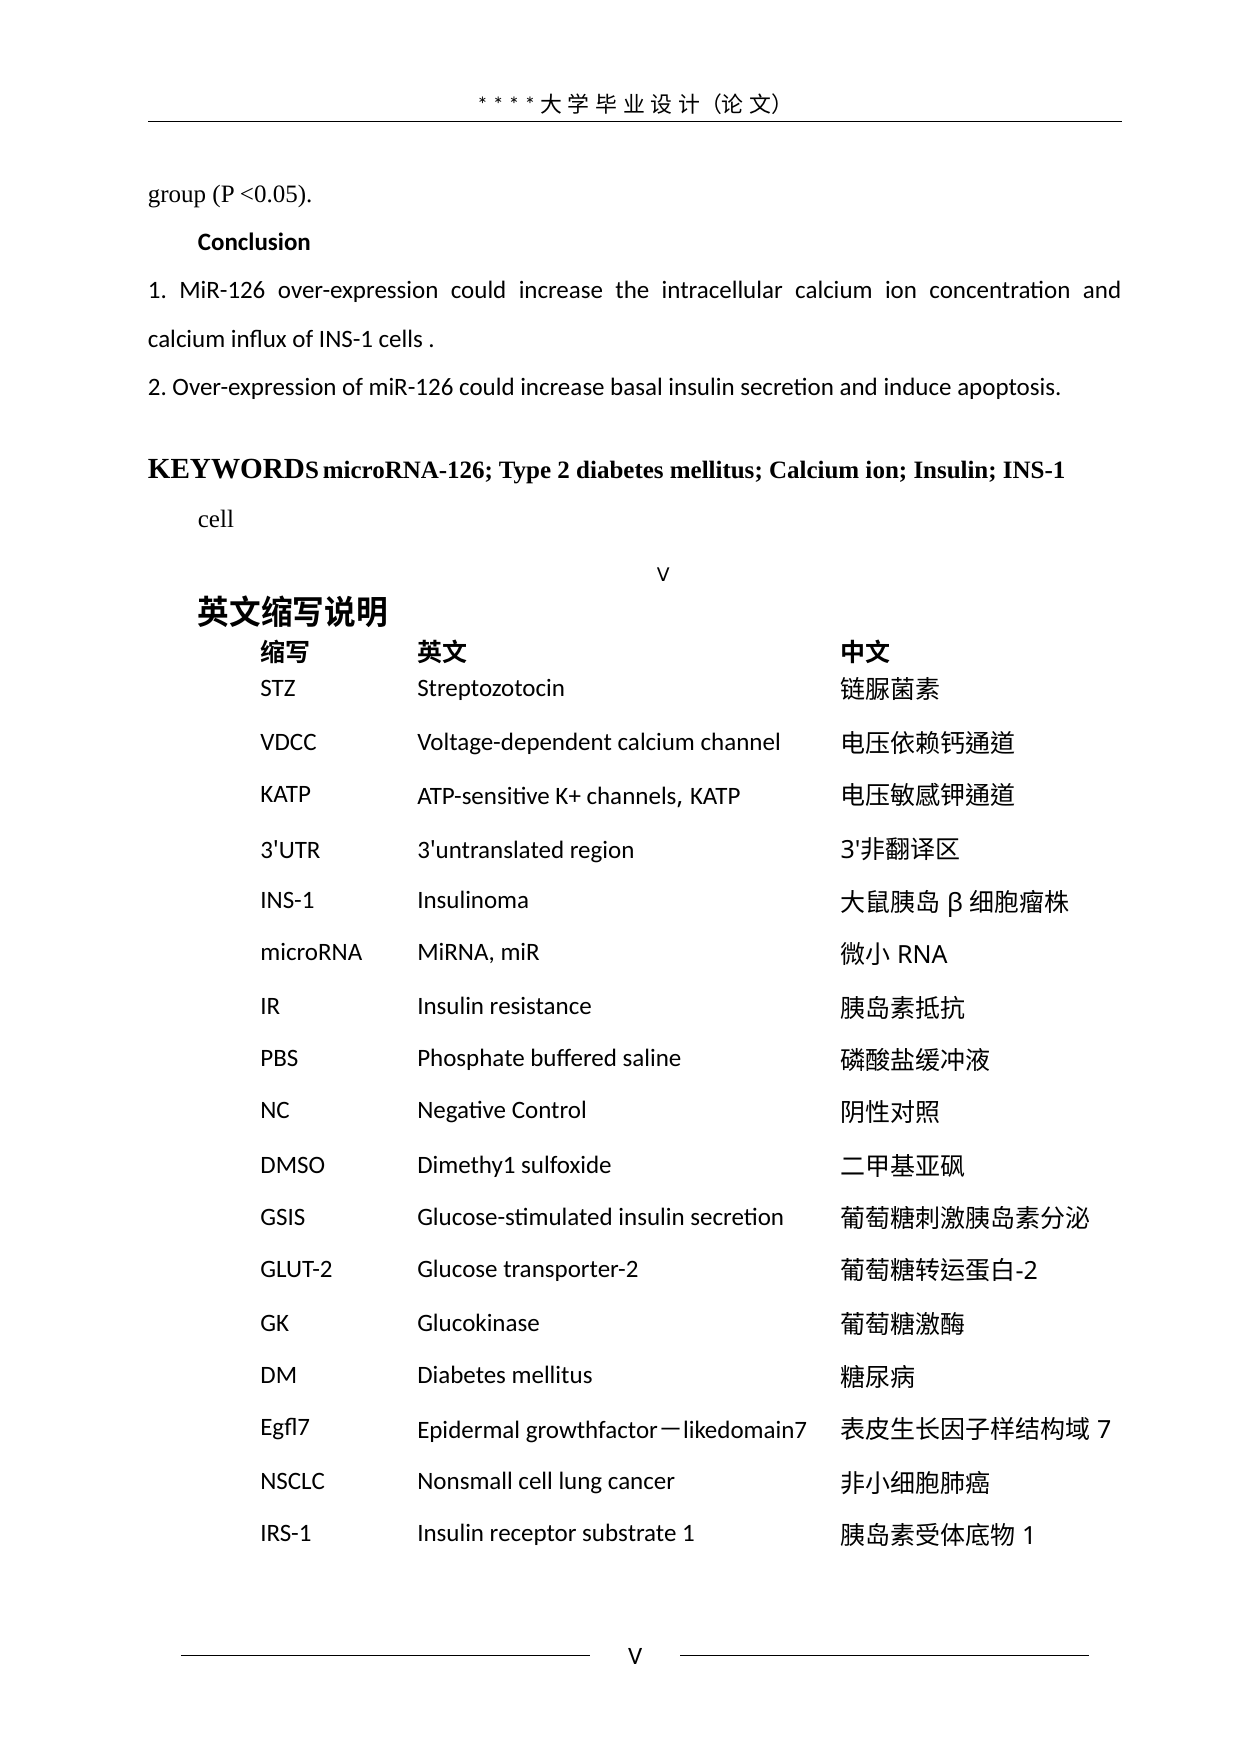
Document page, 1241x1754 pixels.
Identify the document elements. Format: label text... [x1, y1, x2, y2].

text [148, 158, 1122, 208]
text cell [148, 484, 1122, 533]
table_cell GK [260, 1307, 417, 1359]
table_cell Glucose-stimulated insulin secretion [417, 1201, 840, 1253]
table_cell Epidermal growthfactor－likedomain7 [417, 1411, 840, 1466]
table_cell 二甲基亚砜 [840, 1149, 1139, 1201]
table_header 中文 [840, 634, 1139, 672]
table_cell Dimethy1 sulfoxide [417, 1149, 840, 1201]
table_cell 糖尿病 [840, 1359, 1139, 1411]
table_cell 电压敏感钾通道 [840, 778, 1139, 832]
text Ⅴ [204, 538, 1122, 586]
table_cell DM [260, 1359, 417, 1411]
table_cell Negative Control [417, 1095, 840, 1149]
list 2. Over-expression of miR-126 could increase basal insulin secretion and induce apoptosis. [148, 353, 1122, 402]
table_cell Glucose transporter-2 [417, 1253, 840, 1307]
table_cell Diabetes mellitus [417, 1359, 840, 1411]
table_cell Egfl7 [260, 1411, 417, 1466]
table_cell 葡萄糖转运蛋白-2 [840, 1253, 1139, 1307]
table_cell NSCLC [260, 1466, 417, 1518]
table_header 英文 [417, 634, 840, 672]
table_cell 葡萄糖激酶 [840, 1307, 1139, 1359]
table_cell GSIS [260, 1201, 417, 1253]
table_cell 大鼠胰岛 β 细胞瘤株 [840, 884, 1139, 936]
table_cell PBS [260, 1043, 417, 1095]
table_cell 葡萄糖刺激胰岛素分泌 [840, 1201, 1139, 1253]
table_cell STZ [260, 672, 417, 726]
table_cell MiRNA, miR [417, 936, 840, 991]
table_cell 3'untranslated region [417, 832, 840, 884]
table_cell 3'UTR [260, 832, 417, 884]
table_cell 胰岛素受体底物 1 [840, 1518, 1139, 1570]
table_cell IRS-1 [260, 1518, 417, 1570]
table_cell IR [260, 991, 417, 1043]
table_cell INS-1 [260, 884, 417, 936]
table_cell microRNA [260, 936, 417, 991]
table_cell 电压依赖钙通道 [840, 726, 1139, 778]
table_cell 阴性对照 [840, 1095, 1139, 1149]
table_cell Nonsmall cell lung cancer [417, 1466, 840, 1518]
table_cell Phosphate buffered saline [417, 1043, 840, 1095]
table_cell NC [260, 1095, 417, 1149]
table_cell Insulin resistance [417, 991, 840, 1043]
table_cell 磷酸盐缓冲液 [840, 1043, 1139, 1095]
table_cell ATP-sensitive K+ channels, KATP [417, 778, 840, 832]
table_cell 胰岛素抵抗 [840, 991, 1139, 1043]
text KEYWORDS microRNA-126; Type 2 diabetes mellitus; Calcium ion; Insulin; INS-1 [148, 451, 1122, 484]
table_cell 微小 RNA [840, 936, 1139, 991]
table_cell 3'非翻译区 [840, 832, 1139, 884]
table_cell GLUT-2 [260, 1253, 417, 1307]
table_cell 非小细胞肺癌 [840, 1466, 1139, 1518]
table_header 缩写 [260, 634, 417, 672]
table_cell Voltage-dependent calcium channel [417, 726, 840, 778]
table_cell 表皮生长因子样结构域 7 [840, 1411, 1139, 1466]
list 1. MiR-126 over-expression could increase the intracellular calcium ion concentration and calcium influx of INS-1 cells . [148, 257, 1122, 353]
table_cell Glucokinase [417, 1307, 840, 1359]
table_cell Insulinoma [417, 884, 840, 936]
table_cell DMSO [260, 1149, 417, 1201]
table_cell 链脲菌素 [840, 672, 1139, 726]
table_cell Insulin receptor substrate 1 [417, 1518, 840, 1570]
table_cell KATP [260, 778, 417, 832]
table_cell VDCC [260, 726, 417, 778]
table_cell Streptozotocin [417, 672, 840, 726]
text Conclusion [148, 208, 1122, 257]
